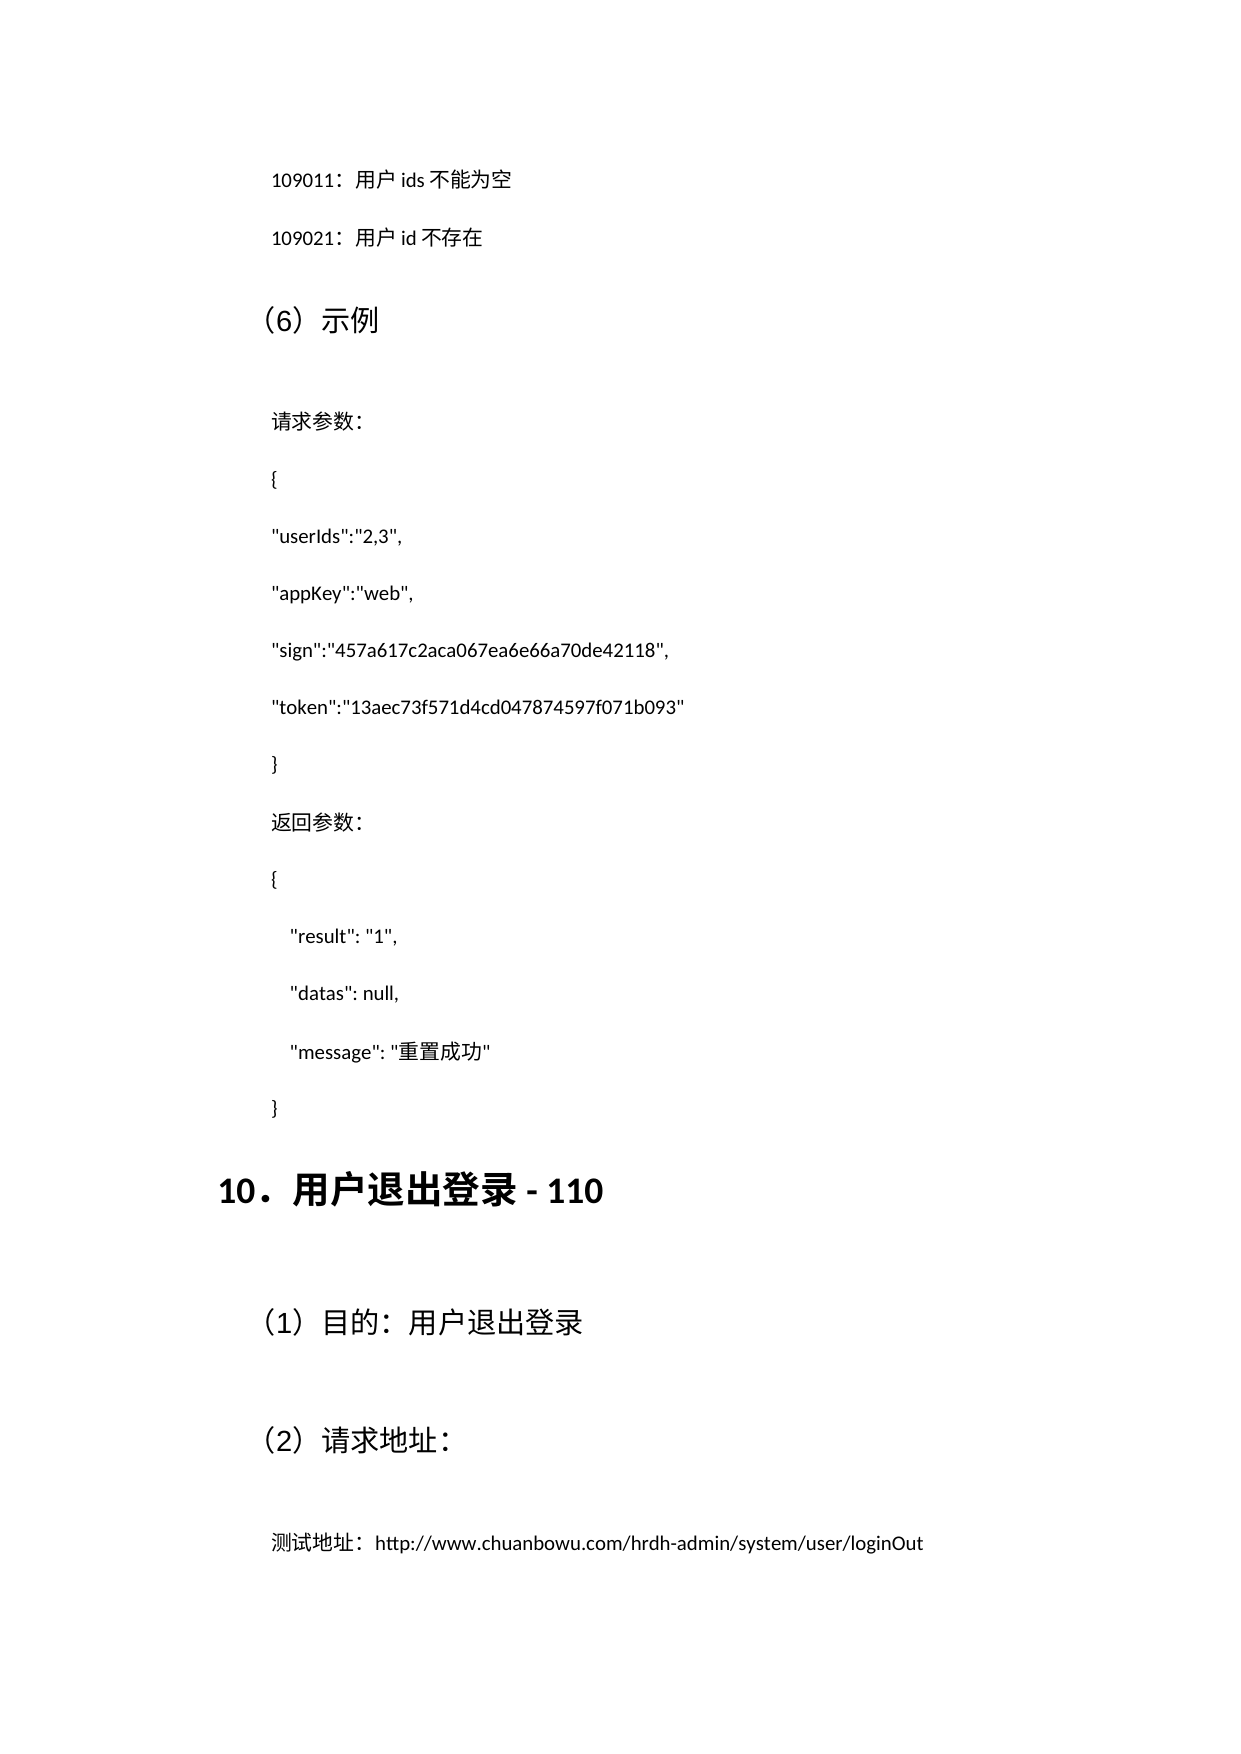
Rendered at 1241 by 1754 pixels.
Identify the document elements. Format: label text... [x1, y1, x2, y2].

text 109011：用户ids不能为空 [271, 162, 1053, 194]
subtitle 目的：用户退出登录 [205, 1288, 1053, 1353]
text "appKey":"web", [271, 576, 1053, 609]
text "datas": null, [271, 977, 1053, 1009]
text { [271, 862, 1053, 895]
subtitle 示例 [205, 286, 1053, 351]
text "token":"13aec73f571d4cd047874597f071b093" [271, 691, 1053, 723]
text { [271, 462, 1053, 495]
subtitle 用户退出登录 - 110 [175, 1155, 1053, 1220]
text 109021：用户id不存在 [271, 220, 1053, 252]
text } [271, 748, 1053, 780]
text 测试地址：http://www.chuanbowu.com/hrdh-admin/system/user/loginOut [271, 1525, 1053, 1557]
text "result": "1", [271, 919, 1053, 952]
subtitle 请求地址： [205, 1407, 1053, 1472]
text 返回参数： [271, 805, 1053, 837]
text "message": "重置成功" [271, 1034, 1053, 1066]
text } [271, 1092, 1053, 1124]
text "sign":"457a617c2aca067ea6e66a70de42118", [271, 633, 1053, 666]
text 请求参数： [271, 404, 1053, 437]
text "userIds":"2,3", [271, 519, 1053, 552]
